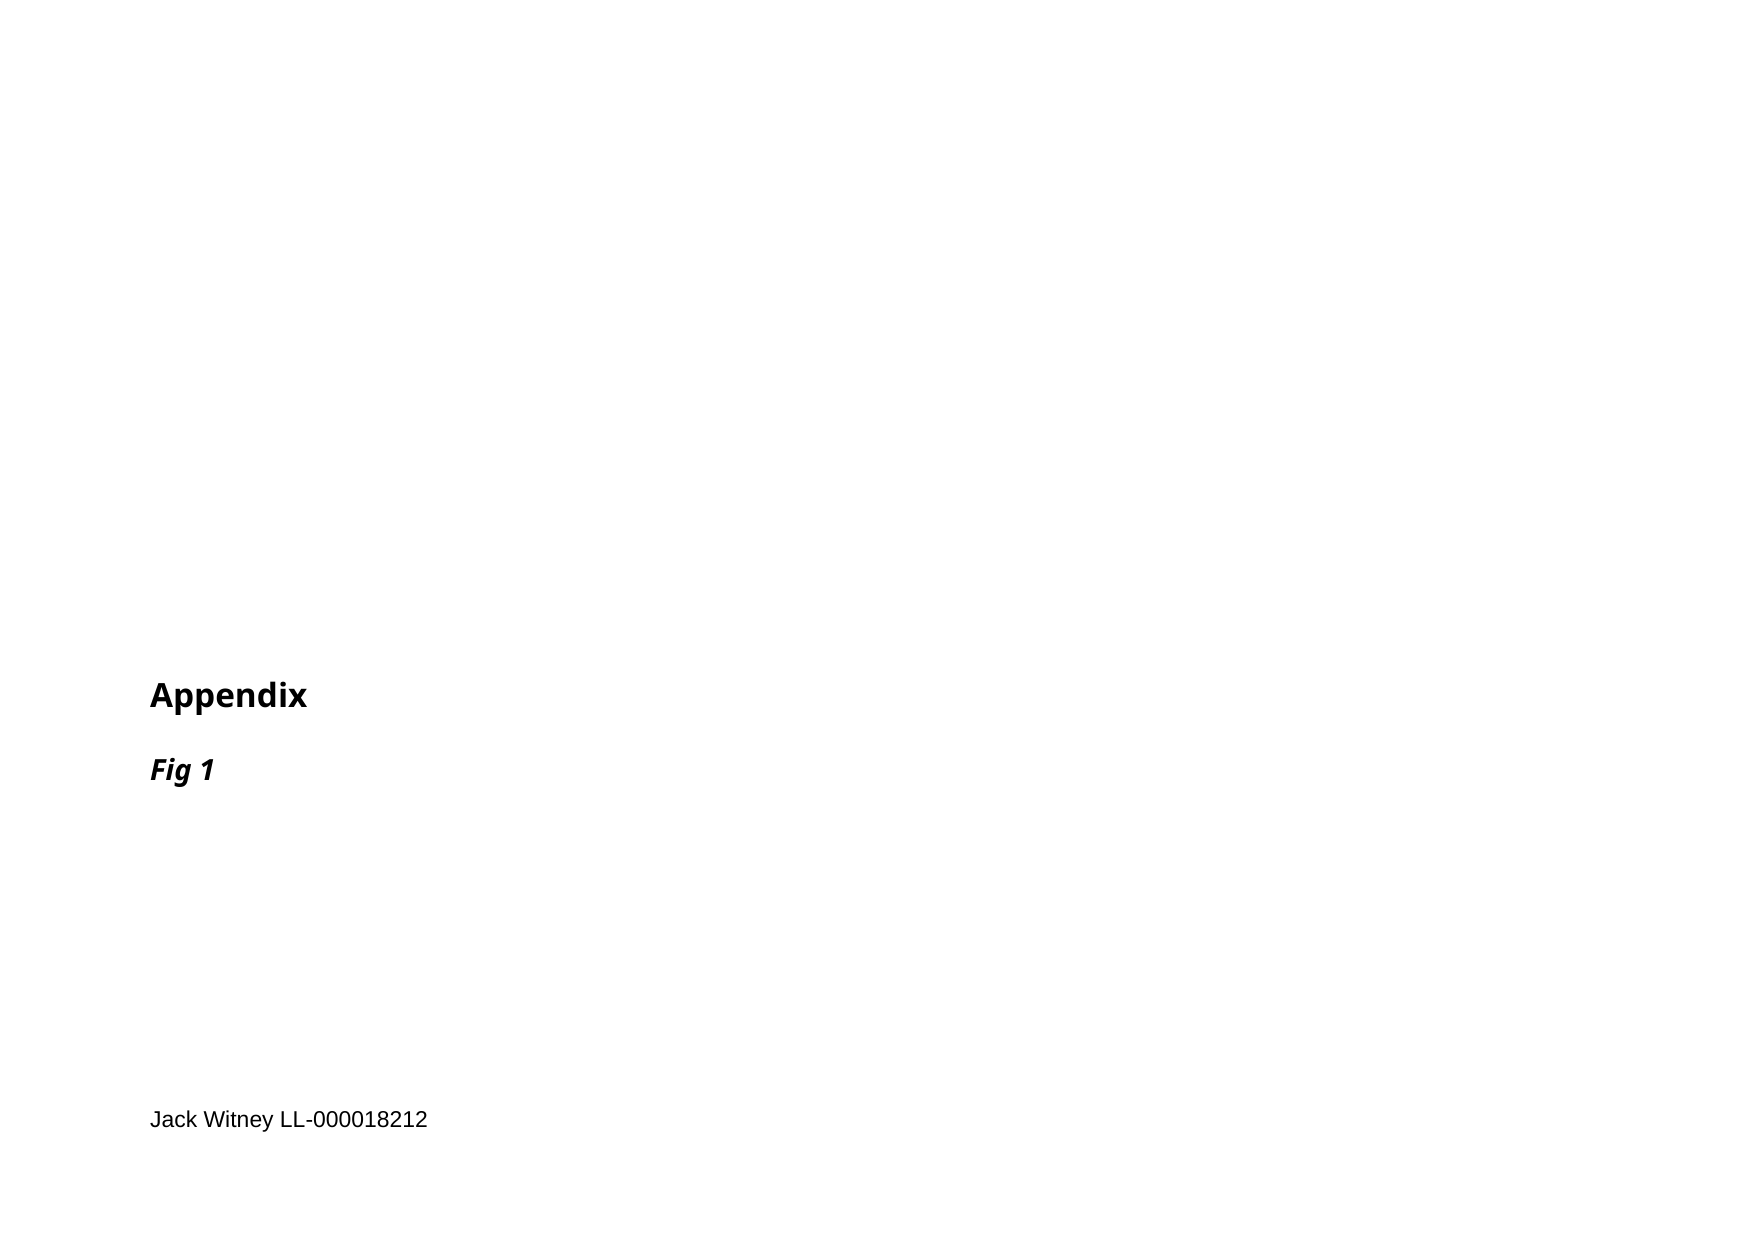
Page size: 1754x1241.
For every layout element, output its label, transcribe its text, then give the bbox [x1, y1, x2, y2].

subtitle Fig 1 [150, 749, 1604, 789]
subtitle Appendix [150, 150, 1604, 717]
